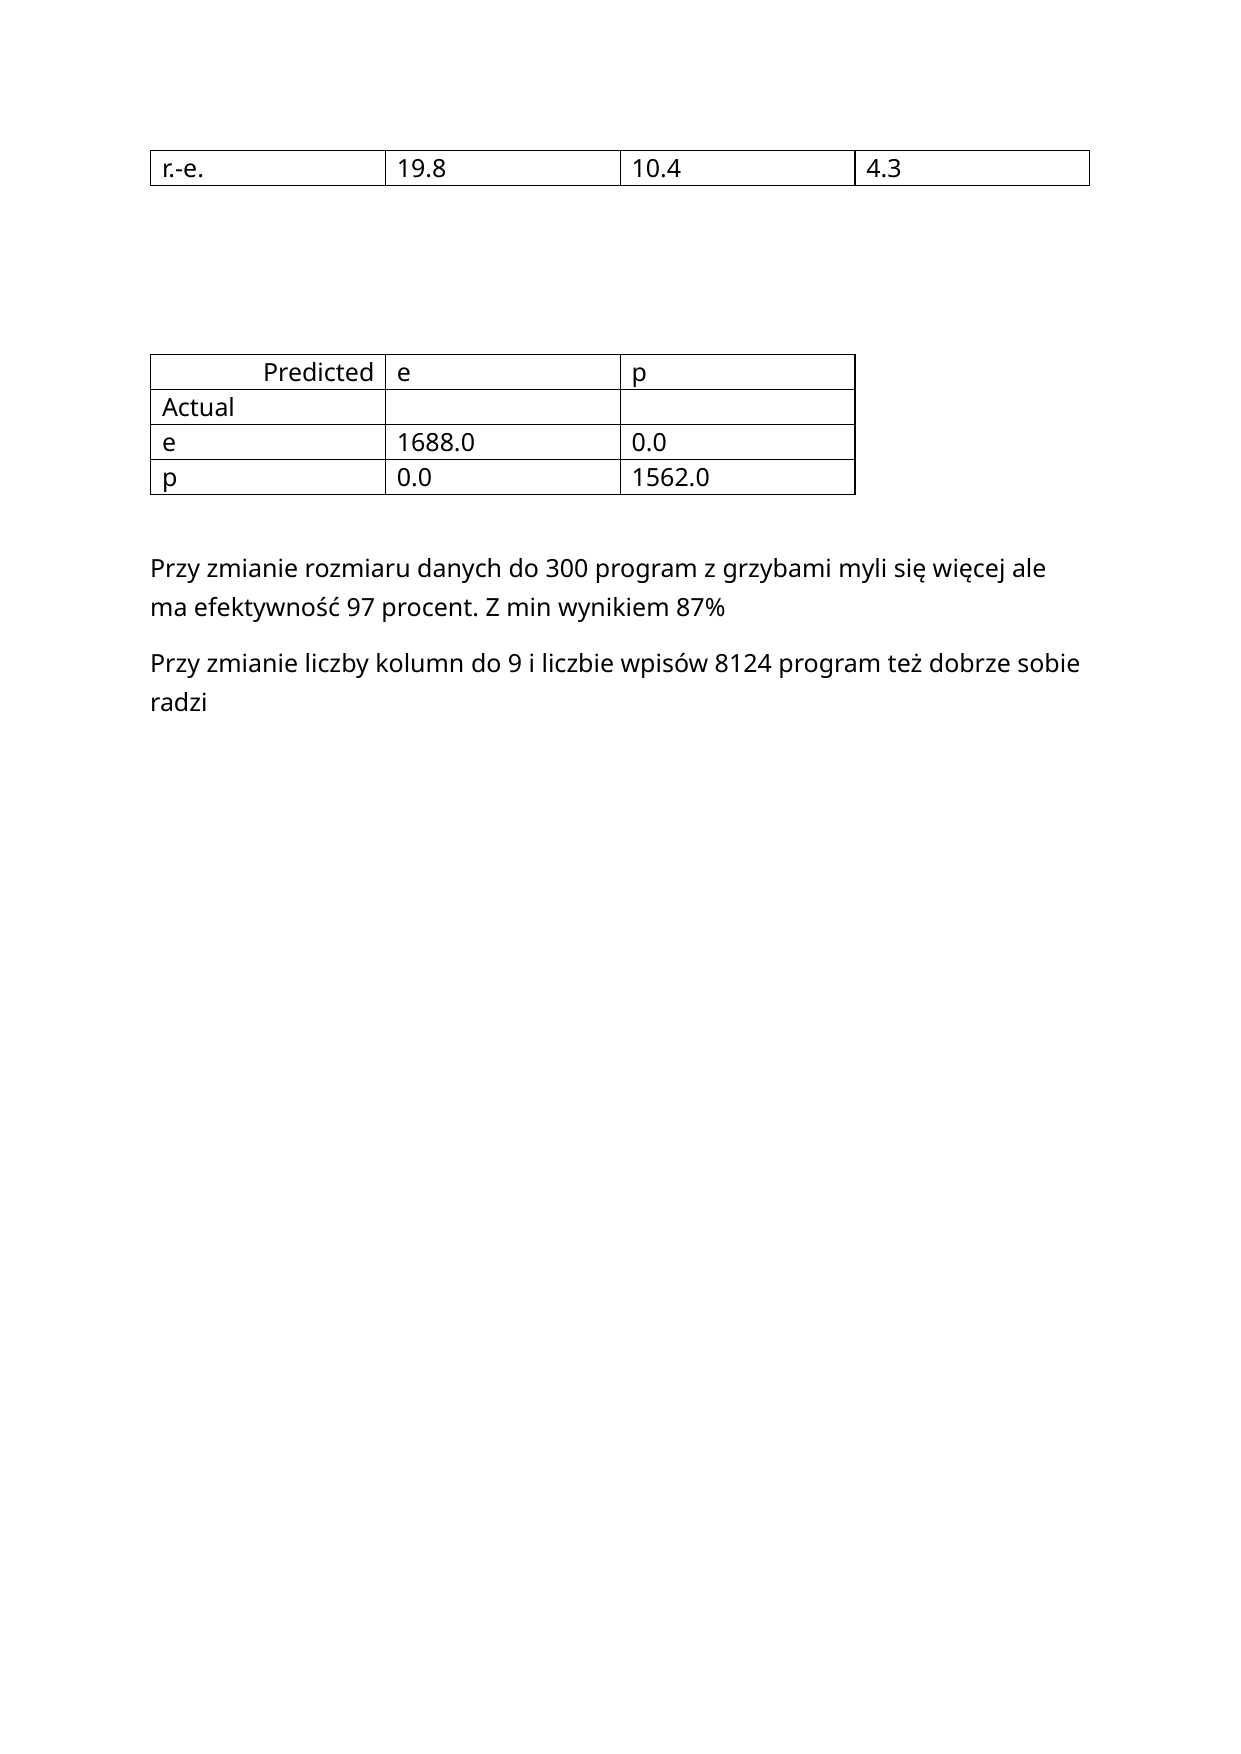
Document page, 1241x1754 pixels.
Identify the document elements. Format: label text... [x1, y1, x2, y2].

table_cell 1688.0 [386, 425, 620, 459]
table_cell [621, 390, 854, 424]
table_header Predicted [151, 355, 385, 389]
table_header e [386, 355, 620, 389]
table_header p [621, 355, 854, 389]
table_cell 0.0 [621, 425, 854, 459]
table_cell 0.0 [386, 460, 620, 494]
table_cell 4.3 [856, 151, 1089, 185]
table_cell 10.4 [621, 151, 854, 185]
table_cell p [151, 460, 385, 494]
table_cell e [151, 425, 385, 459]
table_cell Actual [151, 390, 385, 424]
text Przy zmianie rozmiaru danych do 300 program z grzybami myli się więcej ale ma efektywność 97 procent. Z min wynikiem 87% [150, 551, 1090, 624]
table_cell 19.8 [386, 151, 620, 185]
table_cell 1562.0 [621, 460, 854, 494]
text Przy zmianie liczby kolumn do 9 i liczbie wpisów 8124 program też dobrze sobie radzi [150, 646, 1090, 719]
table_cell r.-e. [151, 151, 385, 185]
table_cell [386, 390, 620, 424]
